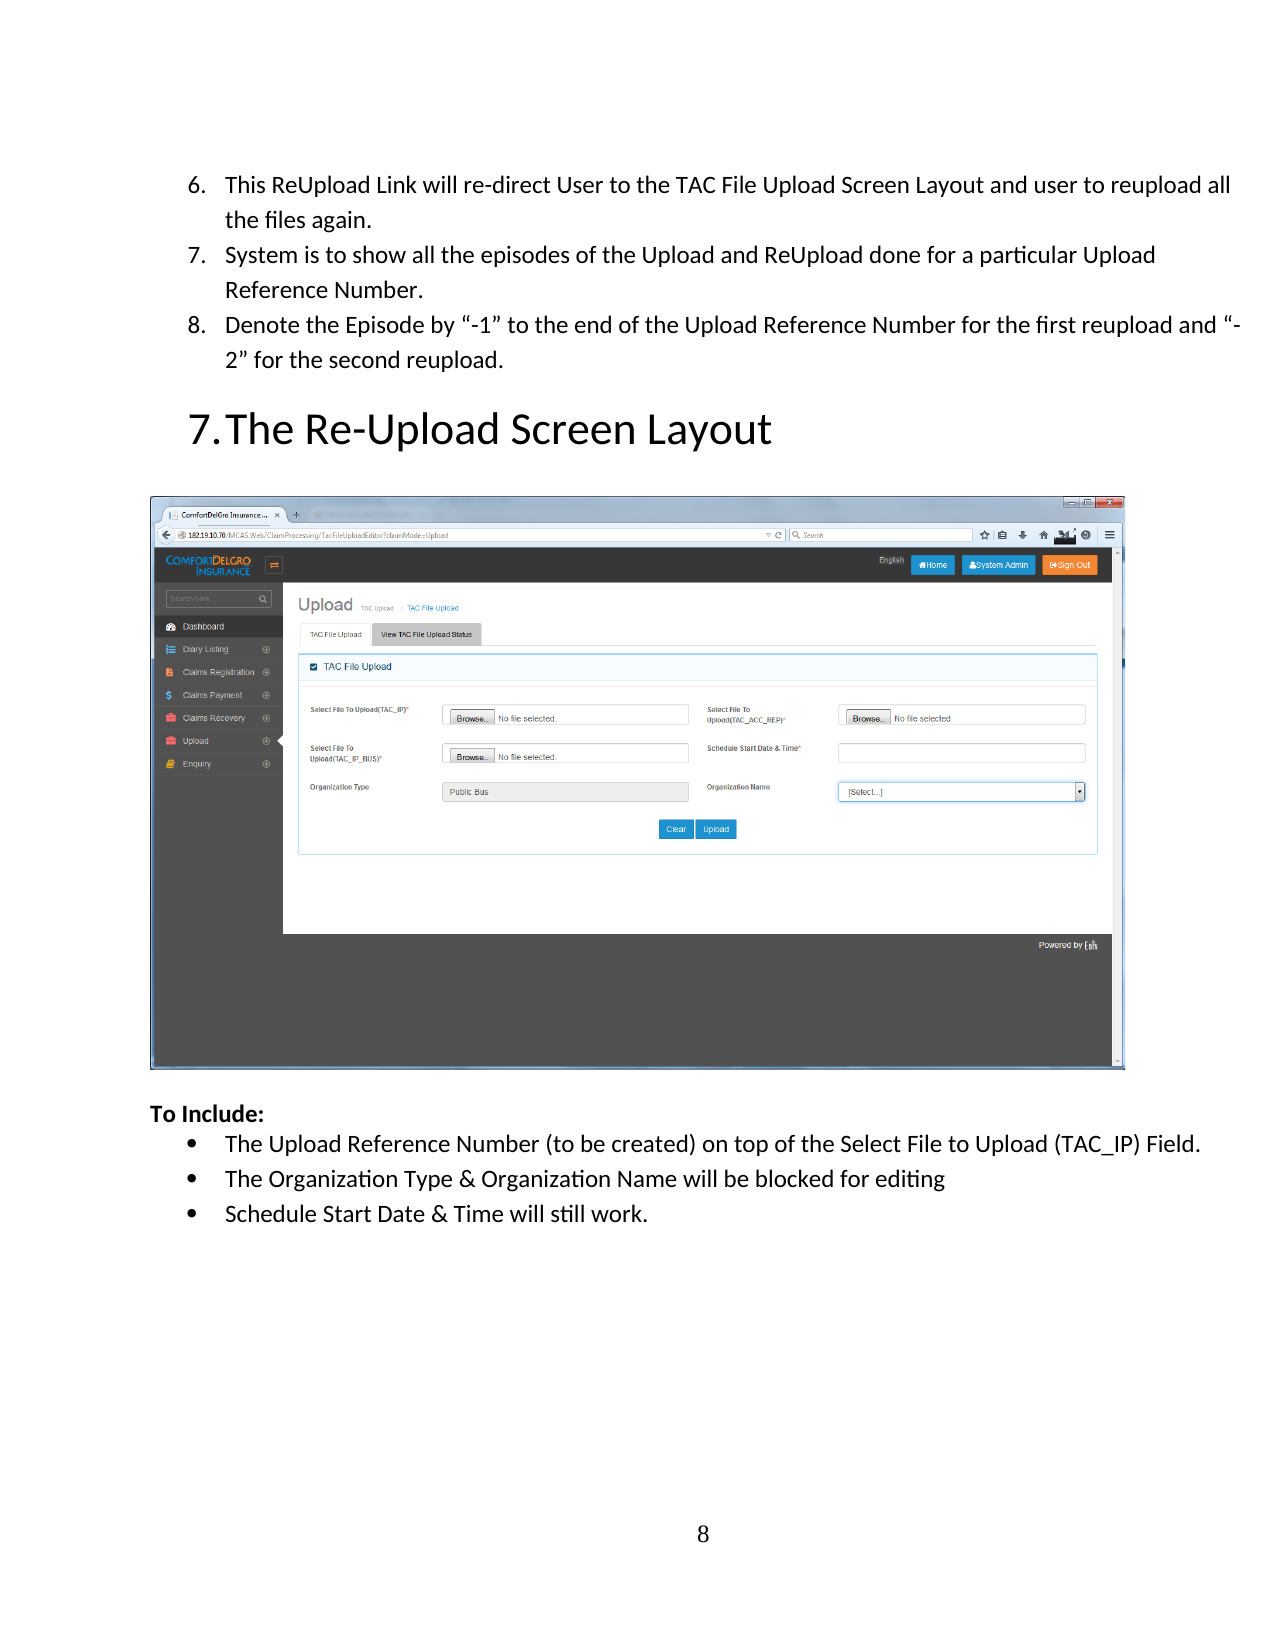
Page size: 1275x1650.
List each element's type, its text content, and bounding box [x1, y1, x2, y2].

list The Organization Type & Organization Name will be blocked for editing [187, 1163, 1256, 1194]
subtitle The Re-Upload Screen Layout [187, 399, 1256, 456]
text To Include: [150, 1098, 1256, 1128]
list Schedule Start Date & Time will still work. [187, 1198, 1256, 1229]
list System is to show all the episodes of the Upload and ReUpload done for a particular Upload Reference Number. [187, 239, 1256, 304]
list Denote the Episode by “-1” to the end of the Upload Reference Number for the first reupload and “-2” for the second reupload. [187, 309, 1256, 374]
picture [150, 496, 1125, 1070]
list The Upload Reference Number (to be created) on top of the Select File to Upload (TAC_IP) Field. [187, 1128, 1256, 1159]
list This ReUpload Link will re-direct User to the TAC File Upload Screen Layout and user to reupload all the files again. [187, 169, 1256, 234]
